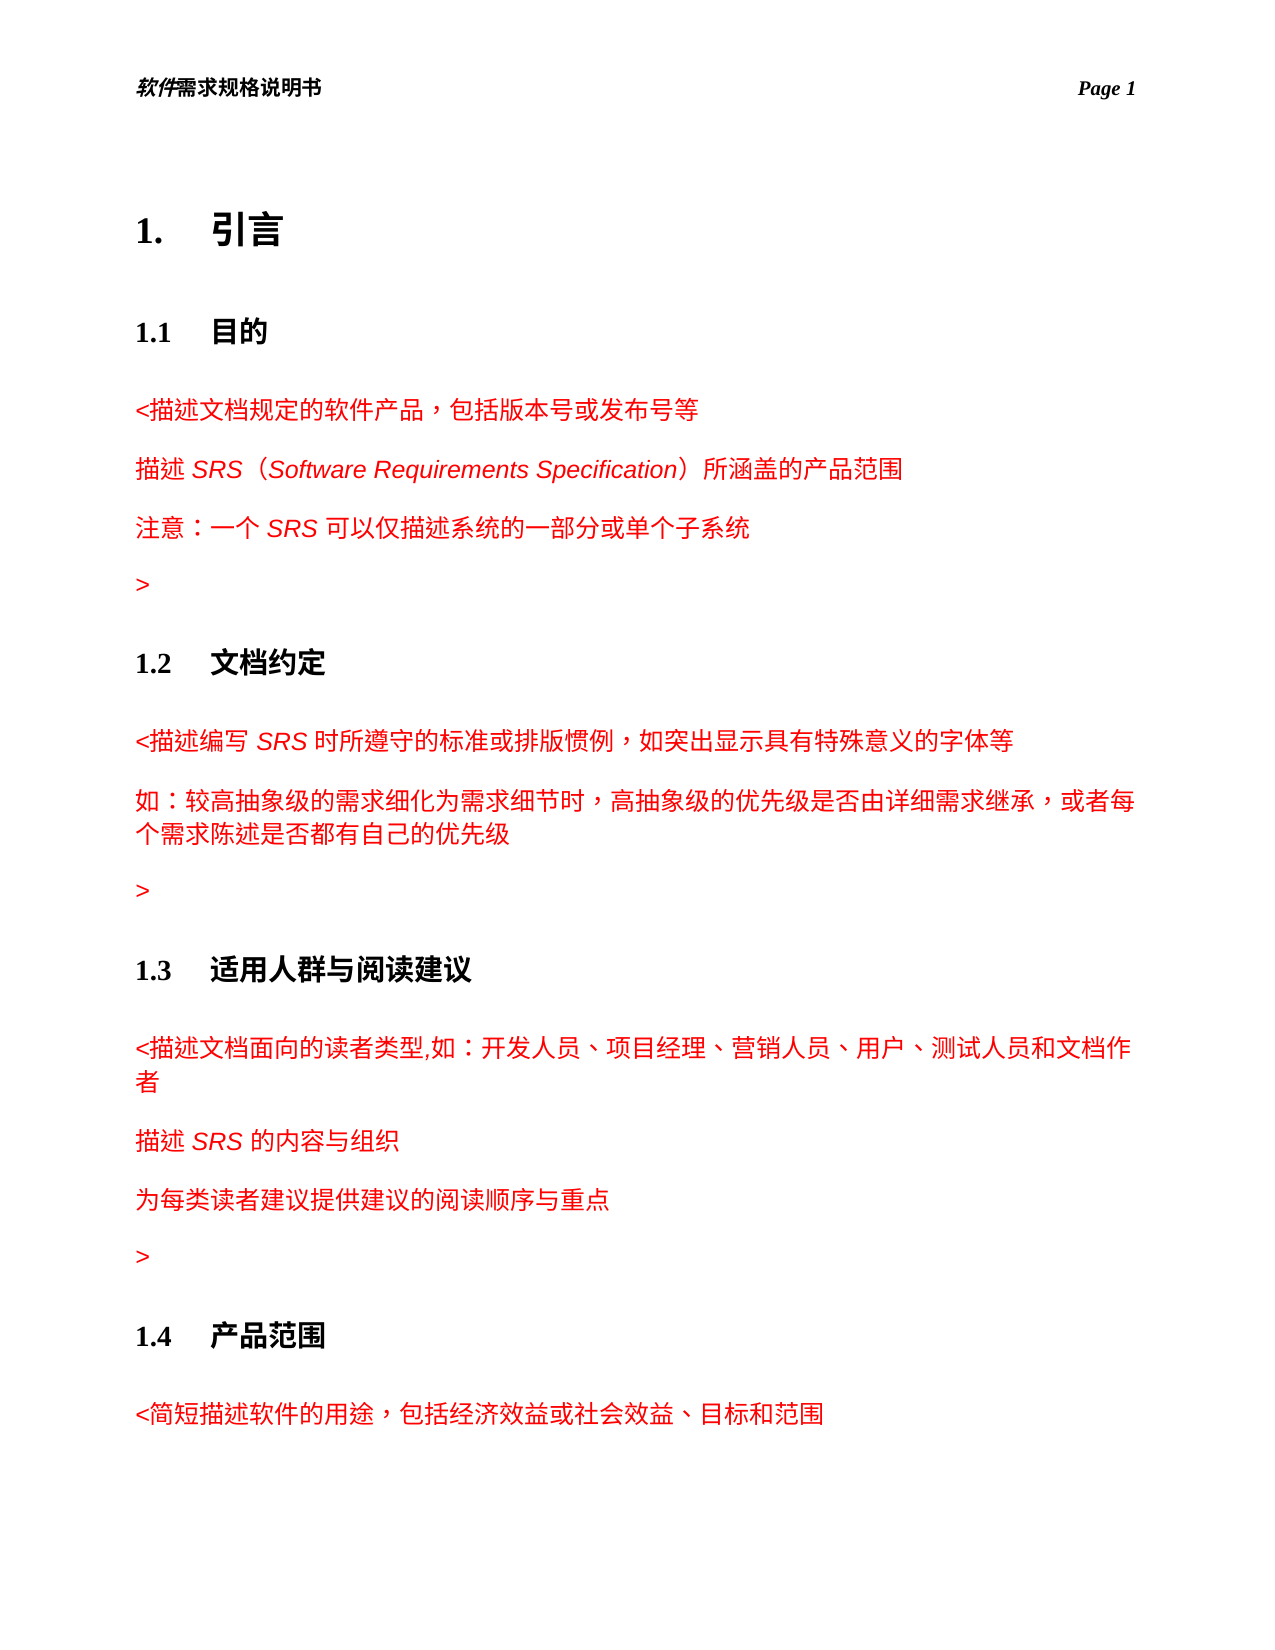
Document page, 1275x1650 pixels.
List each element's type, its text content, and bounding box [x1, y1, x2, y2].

text > [135, 569, 1140, 598]
text 如：较高抽象级的需求细化为需求细节时，高抽象级的优先级是否由详细需求继承，或者每个需求陈述是否都有自己的优先级 [135, 783, 1140, 851]
subtitle 文档约定 [135, 640, 1140, 682]
subtitle 引言 [135, 200, 1140, 254]
text 为每类读者建议提供建议的阅读顺序与重点 [135, 1183, 1140, 1217]
text <描述文档面向的读者类型,如：开发人员、项目经理、营销人员、用户、测试人员和文档作者 [135, 1031, 1140, 1099]
text <描述编写 SRS 时所遵守的标准或排版惯例，如突出显示具有特殊意义的字体等 [135, 724, 1140, 758]
subtitle 产品范围 [135, 1312, 1140, 1355]
text > [135, 876, 1140, 905]
subtitle 适用人群与阅读建议 [135, 947, 1140, 989]
text 注意：一个 SRS 可以仅描述系统的一部分或单个子系统 [135, 511, 1140, 544]
subtitle 目的 [135, 308, 1140, 351]
text 描述 SRS（Software Requirements Specification）所涵盖的产品范围 [135, 451, 1140, 486]
text > [135, 1242, 1140, 1271]
text <描述文档规定的软件产品，包括版本号或发布号等 [135, 392, 1140, 426]
text 描述 SRS 的内容与组织 [135, 1124, 1140, 1158]
text <简短描述软件的用途，包括经济效益或社会效益、目标和范围 [135, 1396, 1140, 1431]
